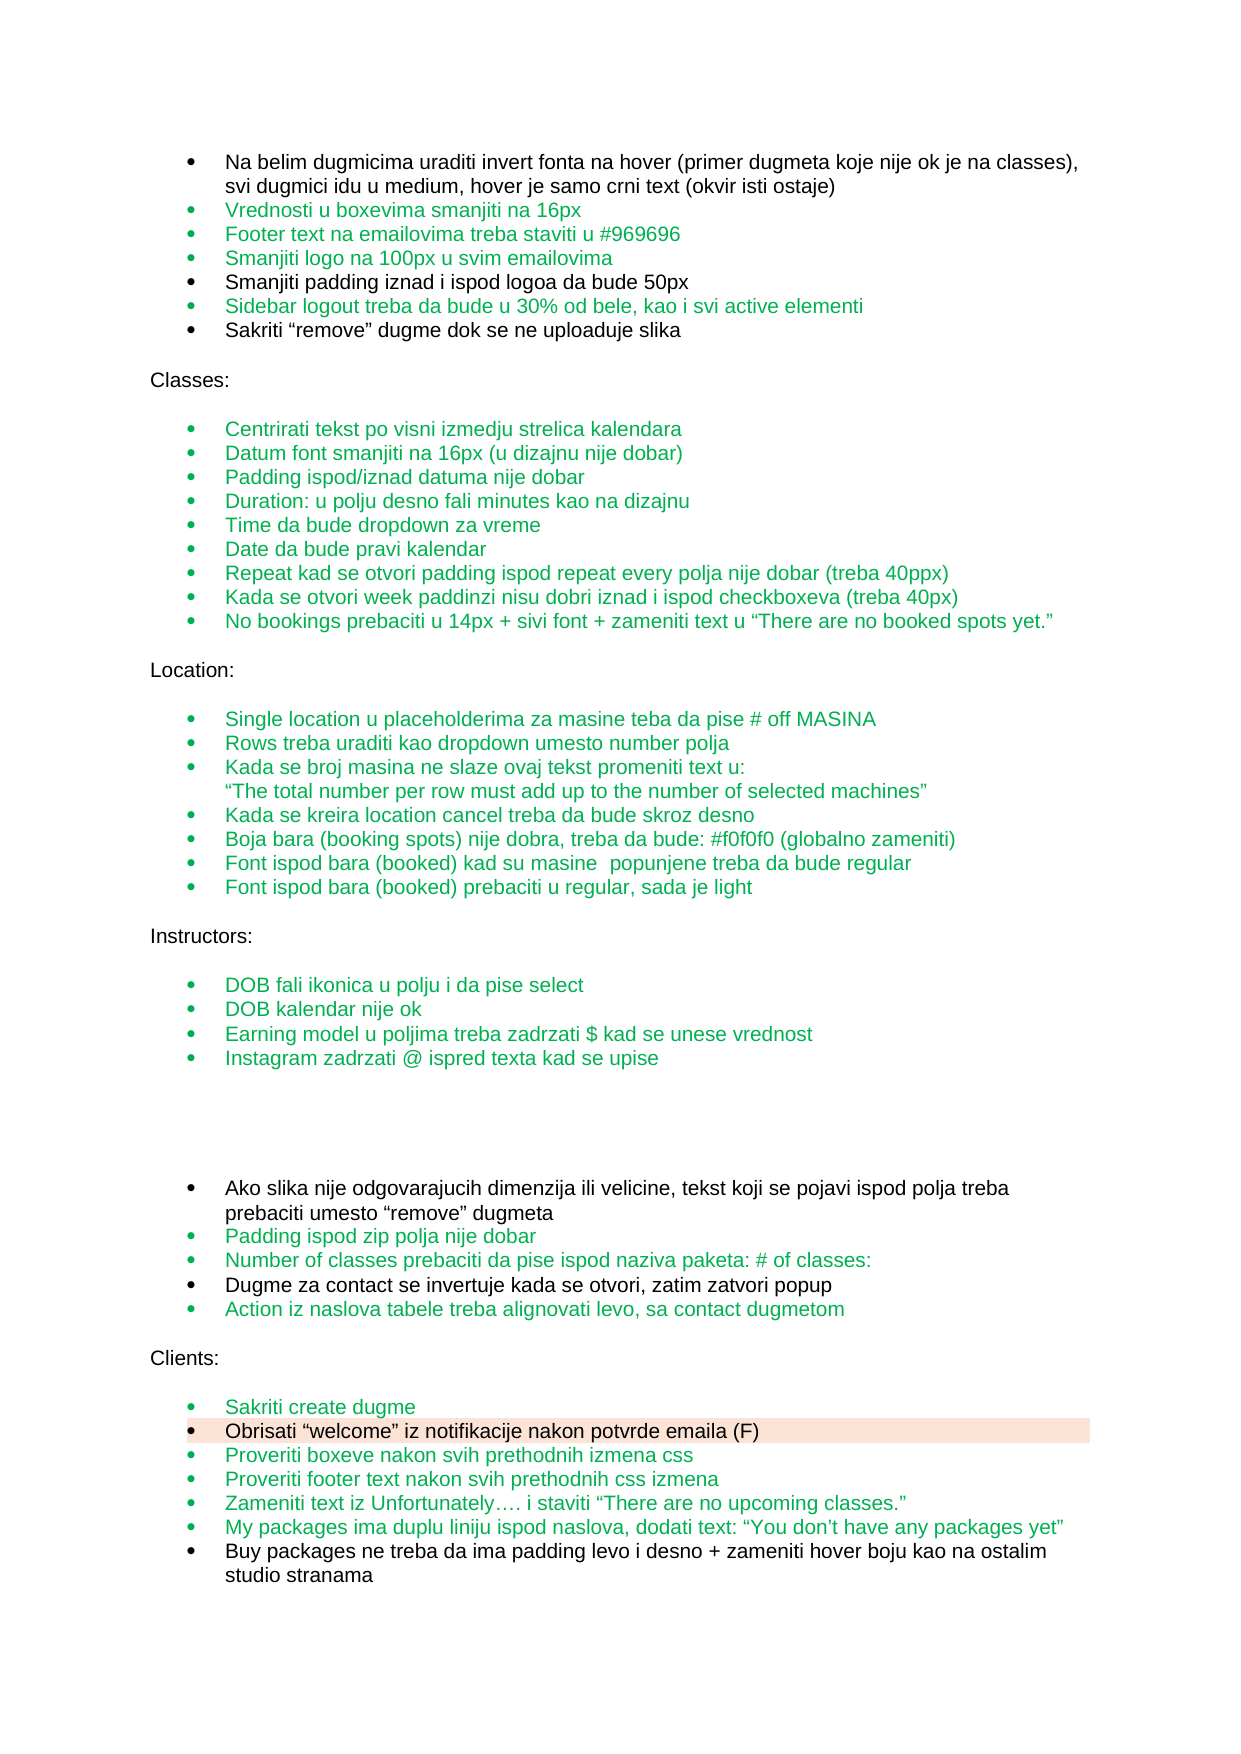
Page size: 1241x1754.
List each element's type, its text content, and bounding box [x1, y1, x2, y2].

list Sidebar logout treba da bude u 30% od bele, kao i svi active elementi [187, 294, 1090, 318]
list My packages ima duplu liniju ispod naslova, dodati text: “You don’t have any packages yet” [187, 1515, 1090, 1539]
text Classes: [150, 367, 1090, 391]
list Sakriti “remove” dugme dok se ne uploaduje slika [187, 318, 1090, 342]
list Kada se otvori week paddinzi nisu dobri iznad i ispod checkboxeva (treba 40px) [187, 585, 1090, 609]
list Proveriti footer text nakon svih prethodnih css izmena [187, 1467, 1090, 1491]
list Kada se broj masina ne slaze ovaj tekst promeniti text u: “The total number per row must add up to the number of selected machines” [187, 755, 1090, 803]
list Zameniti text iz Unfortunately…. i staviti “There are no upcoming classes.” [187, 1491, 1090, 1515]
list Boja bara (booking spots) nije dobra, treba da bude: #f0f0f0 (globalno zameniti) [187, 827, 1090, 851]
list Dugme za contact se invertuje kada se otvori, zatim zatvori popup [187, 1272, 1090, 1296]
list Centrirati tekst po visni izmedju strelica kalendara [187, 416, 1090, 440]
list Sakriti create dugme [187, 1394, 1090, 1418]
list Repeat kad se otvori padding ispod repeat every polja nije dobar (treba 40ppx) [187, 561, 1090, 585]
list Duration: u polju desno fali minutes kao na dizajnu [187, 488, 1090, 513]
list Kada se kreira location cancel treba da bude skroz desno [187, 803, 1090, 827]
list No bookings prebaciti u 14px + sivi font + zameniti text u “There are no booked spots yet.” [187, 609, 1090, 633]
list Earning model u poljima treba zadrzati $ kad se unese vrednost [187, 1021, 1090, 1045]
list Footer text na emailovima treba staviti u #969696 [187, 222, 1090, 246]
list Obrisati “welcome” iz notifikacije nakon potvrde emaila (F) [187, 1418, 1090, 1443]
list Rows treba uraditi kao dropdown umesto number polja [187, 731, 1090, 755]
text Clients: [150, 1346, 1090, 1369]
list Smanjiti padding iznad i ispod logoa da bude 50px [187, 270, 1090, 294]
text Instructors: [150, 924, 1090, 948]
list Na belim dugmicima uraditi invert fonta na hover (primer dugmeta koje nije ok je na classes), svi dugmici idu u medium, hover je samo crni text (okvir isti ostaje) [187, 150, 1090, 198]
list Time da bude dropdown za vreme [187, 513, 1090, 537]
list Padding ispod/iznad datuma nije dobar [187, 464, 1090, 488]
list Ako slika nije odgovarajucih dimenzija ili velicine, tekst koji se pojavi ispod polja treba prebaciti umesto “remove” dugmeta [187, 1176, 1090, 1224]
list Number of classes prebaciti da pise ispod naziva paketa: # of classes: [187, 1248, 1090, 1272]
list Datum font smanjiti na 16px (u dizajnu nije dobar) [187, 440, 1090, 464]
list Instagram zadrzati @ ispred texta kad se upise [187, 1045, 1090, 1069]
list Font ispod bara (booked) kad su masine popunjene treba da bude regular [187, 851, 1090, 875]
list DOB fali ikonica u polju i da pise select [187, 973, 1090, 997]
text Location: [150, 658, 1090, 682]
list Date da bude pravi kalendar [187, 537, 1090, 561]
list Padding ispod zip polja nije dobar [187, 1224, 1090, 1248]
list DOB kalendar nije ok [187, 997, 1090, 1021]
list Buy packages ne treba da ima padding levo i desno + zameniti hover boju kao na ostalim studio stranama [187, 1539, 1090, 1587]
list Font ispod bara (booked) prebaciti u regular, sada je light [187, 875, 1090, 899]
list Smanjiti logo na 100px u svim emailovima [187, 246, 1090, 270]
list Action iz naslova tabele treba alignovati levo, sa contact dugmetom [187, 1296, 1090, 1321]
list Single location u placeholderima za masine teba da pise # off MASINA [187, 707, 1090, 731]
list Vrednosti u boxevima smanjiti na 16px [187, 198, 1090, 222]
list Proveriti boxeve nakon svih prethodnih izmena css [187, 1443, 1090, 1467]
